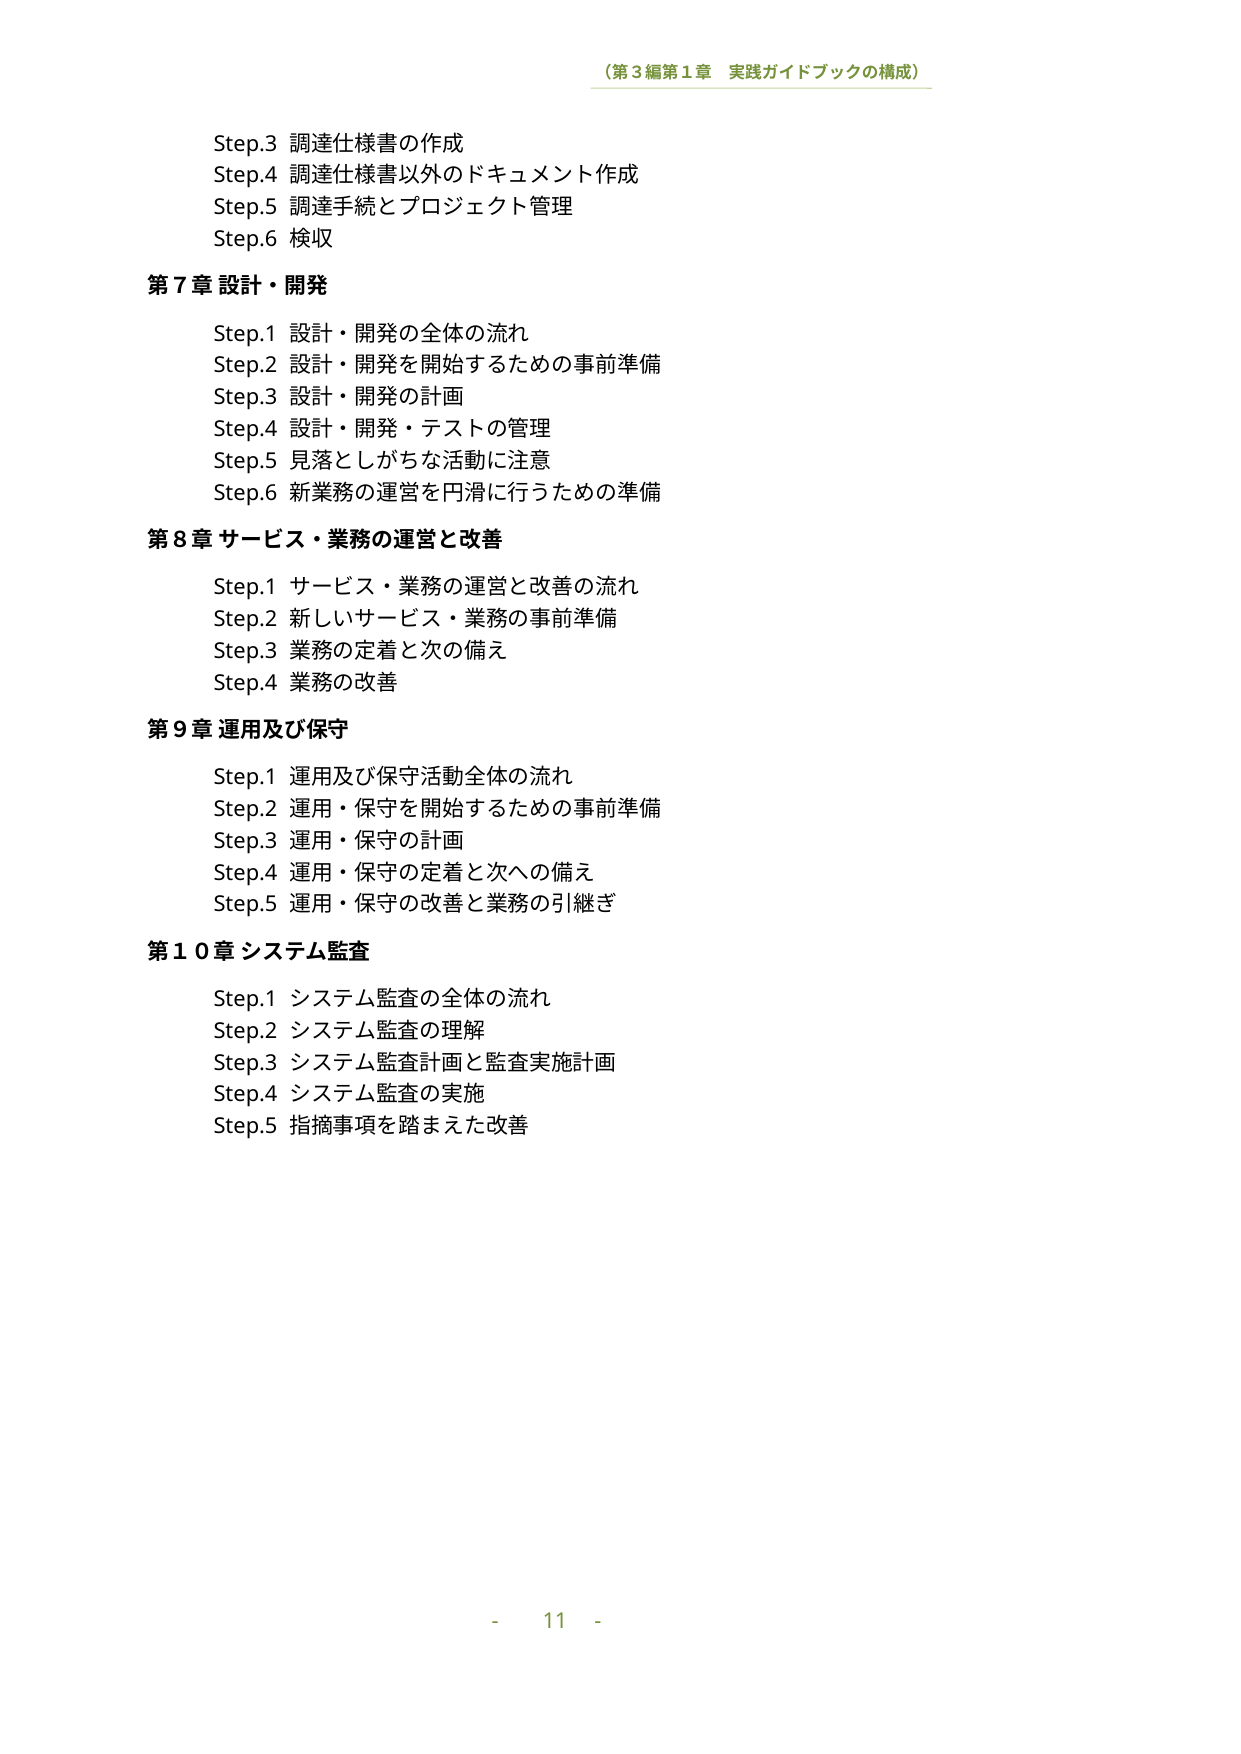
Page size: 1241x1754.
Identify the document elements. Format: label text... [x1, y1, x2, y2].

text Step.4 業務の改善 [213, 664, 945, 696]
text Step.2 設計・開発を開始するための事前準備 [213, 347, 945, 379]
text Step.5 見落としがちな活動に注意 [213, 443, 945, 474]
text Step.6 検収 [213, 221, 945, 253]
text Step.3 システム監査計画と監査実施計画 [213, 1044, 945, 1076]
text Step.1 運用及び保守活動全体の流れ [213, 759, 945, 791]
text 第１０章 システム監査 [148, 934, 945, 965]
text 第９章 運用及び保守 [148, 712, 945, 743]
text Step.4 運用・保守の定着と次への備え [213, 854, 945, 886]
text Step.4 設計・開発・テストの管理 [213, 411, 945, 443]
text Step.5 調達手続とプロジェクト管理 [213, 189, 945, 221]
text Step.5 運用・保守の改善と業務の引継ぎ [213, 886, 945, 918]
text Step.3 業務の定着と次の備え [213, 633, 945, 664]
text Step.4 調達仕様書以外のドキュメント作成 [213, 157, 945, 189]
text Step.1 サービス・業務の運営と改善の流れ [213, 569, 945, 601]
text 第８章 サービス・業務の運営と改善 [148, 522, 945, 553]
text Step.5 指摘事項を踏まえた改善 [213, 1108, 945, 1140]
text Step.1 システム監査の全体の流れ [213, 981, 945, 1013]
text Step.2 運用・保守を開始するための事前準備 [213, 791, 945, 823]
text Step.3 運用・保守の計画 [213, 823, 945, 854]
text Step.1 設計・開発の全体の流れ [213, 316, 945, 347]
text Step.2 新しいサービス・業務の事前準備 [213, 601, 945, 633]
text Step.4 システム監査の実施 [213, 1076, 945, 1108]
text Step.6 新業務の運営を円滑に行うための準備 [213, 474, 945, 506]
text Step.3 調達仕様書の作成 [213, 126, 945, 157]
text Step.3 設計・開発の計画 [213, 379, 945, 411]
text 第７章 設計・開発 [148, 268, 945, 300]
text Step.2 システム監査の理解 [213, 1013, 945, 1044]
